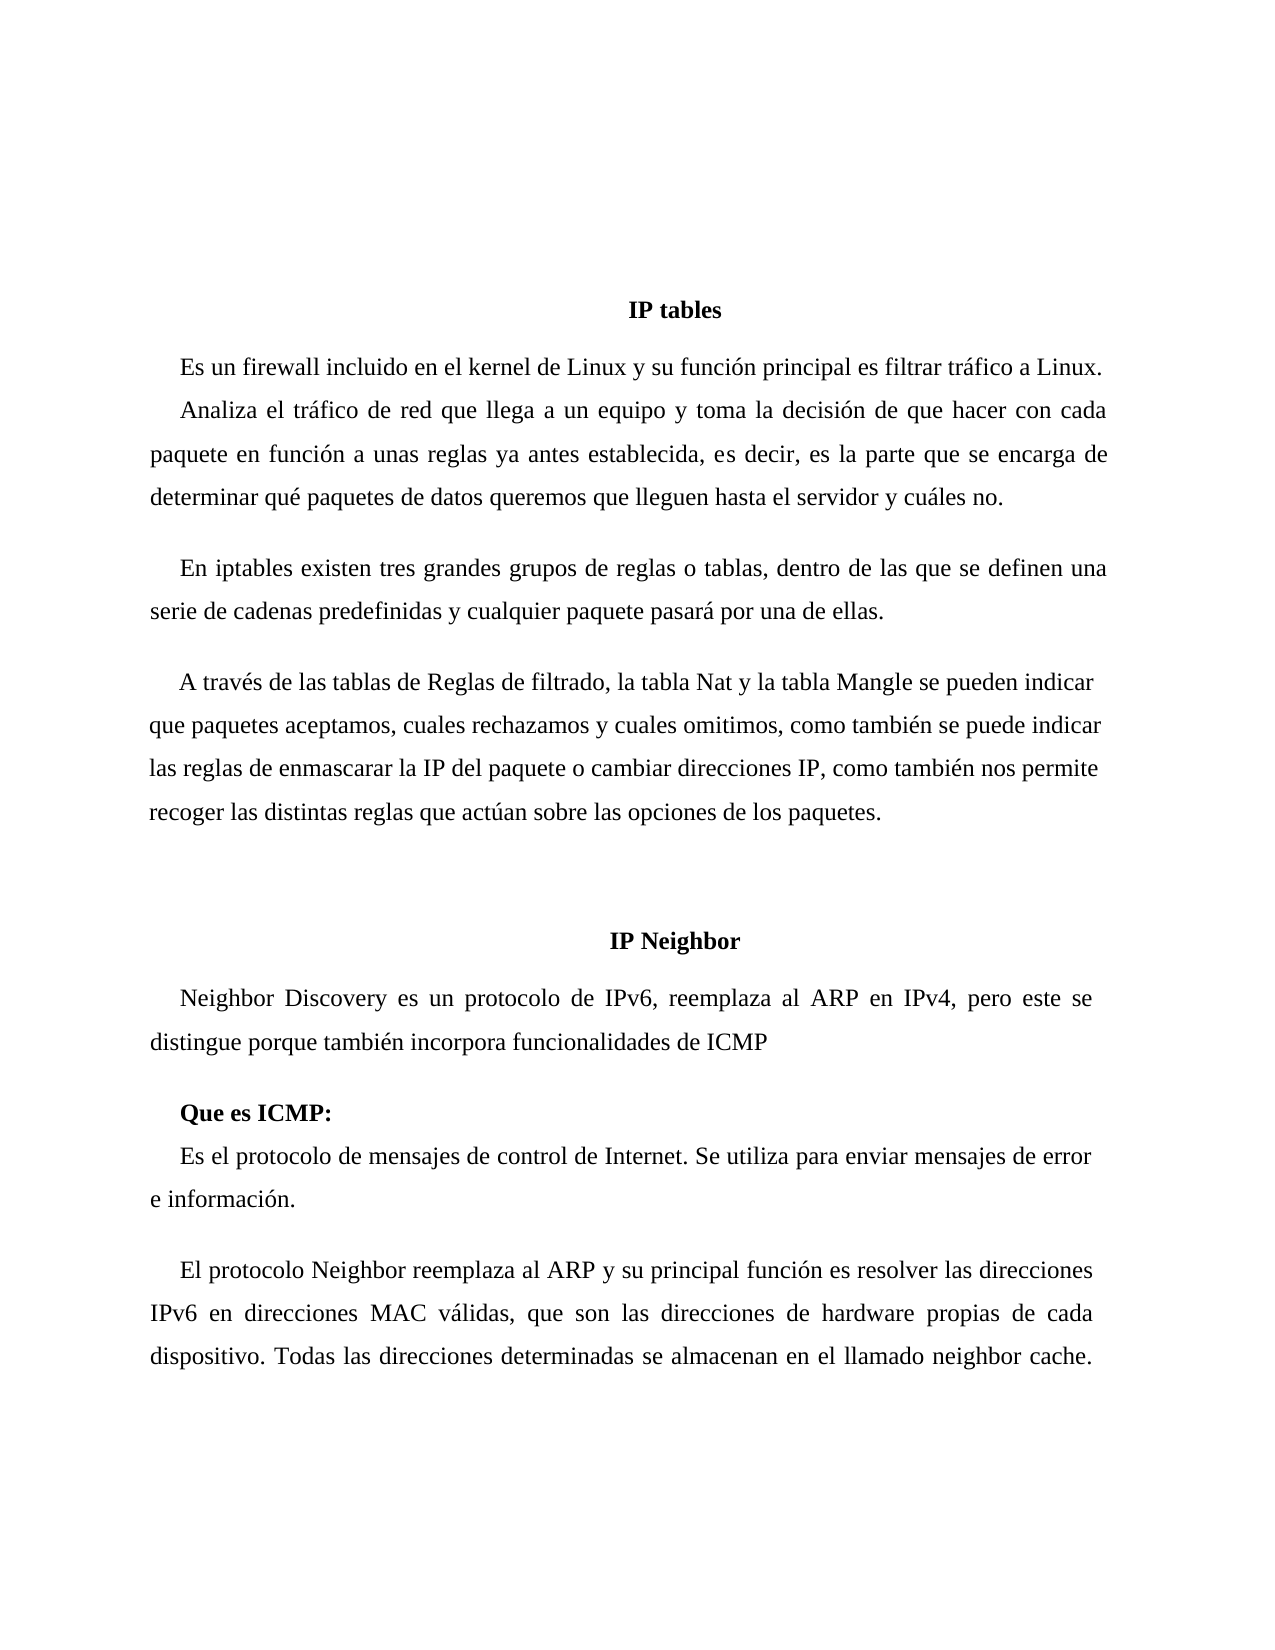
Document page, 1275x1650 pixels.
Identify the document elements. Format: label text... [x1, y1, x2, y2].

list IP Neighbor [150, 926, 1200, 955]
list Analiza el tráfico de red que llega a un equipo y toma la decisión de que hacer con cada paquete en función a unas reglas ya antes establecida, es decir, es la parte que se encarga de determinar qué paquetes de datos queremos que lleguen hasta el servidor y cuáles no. [150, 396, 1109, 511]
list Es un firewall incluido en el kernel de Linux y su función principal es filtrar tráfico a Linux. [150, 352, 1109, 381]
list En iptables existen tres grandes grupos de reglas o tablas, dentro de las que se definen una serie de cadenas predefinidas y cualquier paquete pasará por una de ellas. [150, 553, 1109, 625]
list Que es ICMP: [150, 1098, 1094, 1127]
text A través de las tablas de Reglas de filtrado, la tabla Nat y la tabla Mangle se pueden indicar que paquetes aceptamos, cuales rechazamos y cuales omitimos, como también se puede indicar las reglas de enmascarar la IP del paquete o cambiar direcciones IP, como también nos permite recoger las distintas reglas que actúan sobre las opciones de los paquetes. [149, 667, 1109, 825]
list Es el protocolo de mensajes de control de Internet. Se utiliza para enviar mensajes de error e información. [150, 1141, 1094, 1213]
list Neighbor Discovery es un protocolo de IPv6, reemplaza al ARP en IPv4, pero este se distingue porque también incorpora funcionalidades de ICMP [150, 983, 1094, 1055]
list IP tables [150, 295, 1200, 324]
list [150, 1255, 1094, 1370]
